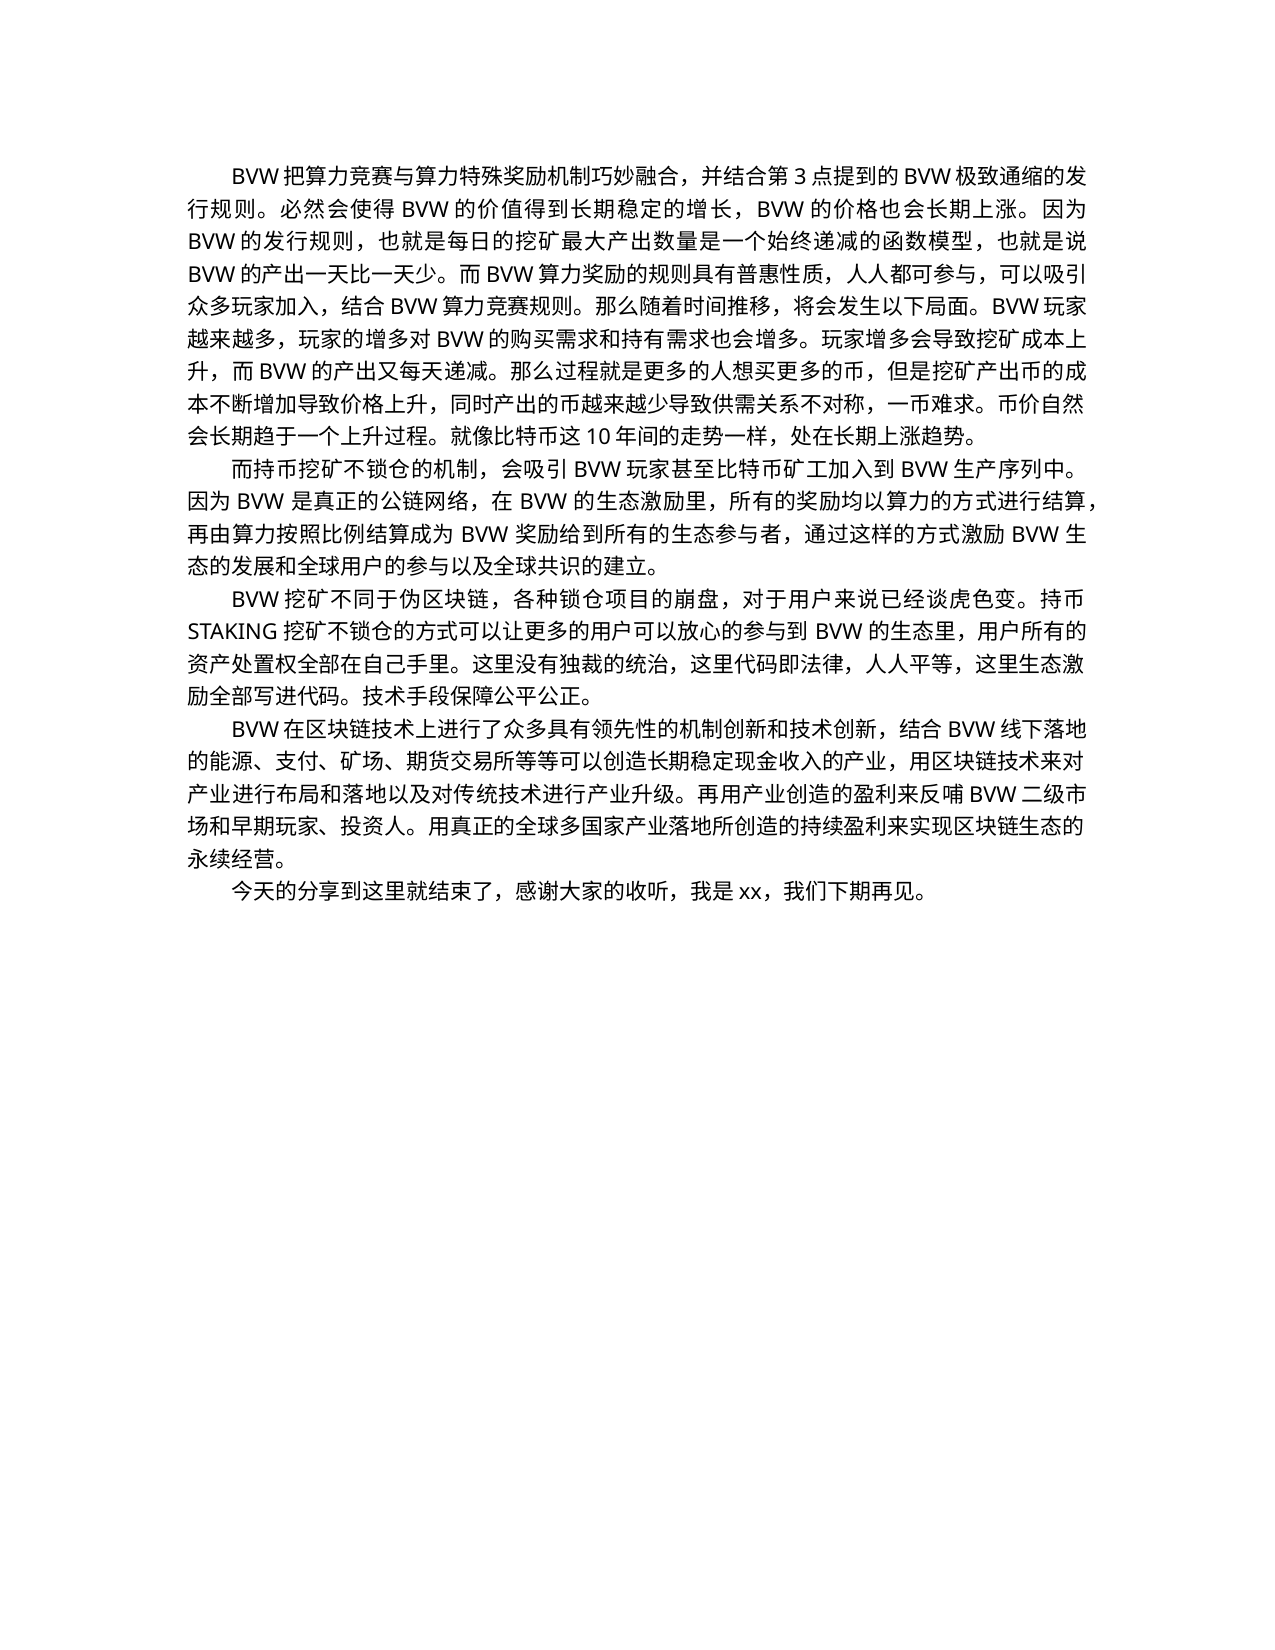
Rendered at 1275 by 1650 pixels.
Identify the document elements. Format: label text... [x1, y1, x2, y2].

text BVW把算力竞赛与算力特殊奖励机制巧妙融合，并结合第3点提到的BVW极致通缩的发行规则。必然会使得BVW的价值得到长期稳定的增长，BVW的价格也会长期上涨。因为BVW的发行规则，也就是每日的挖矿最大产出数量是一个始终递减的函数模型，也就是说BVW的产出一天比一天少。而BVW算力奖励的规则具有普惠性质，人人都可参与，可以吸引众多玩家加入，结合BVW算力竞赛规则。那么随着时间推移，将会发生以下局面。BVW玩家越来越多，玩家的增多对BVW的购买需求和持有需求也会增多。玩家增多会导致挖矿成本上升，而BVW的产出又每天递减。那么过程就是更多的人想买更多的币，但是挖矿产出币的成本不断增加导致价格上升，同时产出的币越来越少导致供需关系不对称，一币难求。币价自然会长期趋于一个上升过程。就像比特币这10年间的走势一样，处在长期上涨趋势。 [187, 159, 1087, 451]
text 而持币挖矿不锁仓的机制，会吸引BVW玩家甚至比特币矿工加入到BVW生产序列中。因为BVW 是真正的公链网络，在 BVW 的生态激励里，所有的奖励均以算力的方式进行结算，再由算力按照比例结算成为 BVW 奖励给到所有的生态参与者，通过这样的方式激励 BVW 生态的发展和全球用户的参与以及全球共识的建立。 [187, 451, 1087, 581]
text BVW在区块链技术上进行了众多具有领先性的机制创新和技术创新，结合BVW线下落地的能源、支付、矿场、期货交易所等等可以创造长期稳定现金收入的产业，用区块链技术来对产业进行布局和落地以及对传统技术进行产业升级。再用产业创造的盈利来反哺BVW二级市场和早期玩家、投资人。用真正的全球多国家产业落地所创造的持续盈利来实现区块链生态的永续经营。 [187, 711, 1087, 874]
text 今天的分享到这里就结束了，感谢大家的收听，我是xx，我们下期再见。 [187, 874, 1087, 906]
text BVW挖矿不同于伪区块链，各种锁仓项目的崩盘，对于用户来说已经谈虎色变。持币 STAKING 挖矿不锁仓的方式可以让更多的用户可以放心的参与到 BVW 的生态里，用户所有的资产处置权全部在自己手里。这里没有独裁的统治，这里代码即法律，人人平等，这里生态激励全部写进代码。技术手段保障公平公正。 [187, 581, 1087, 711]
